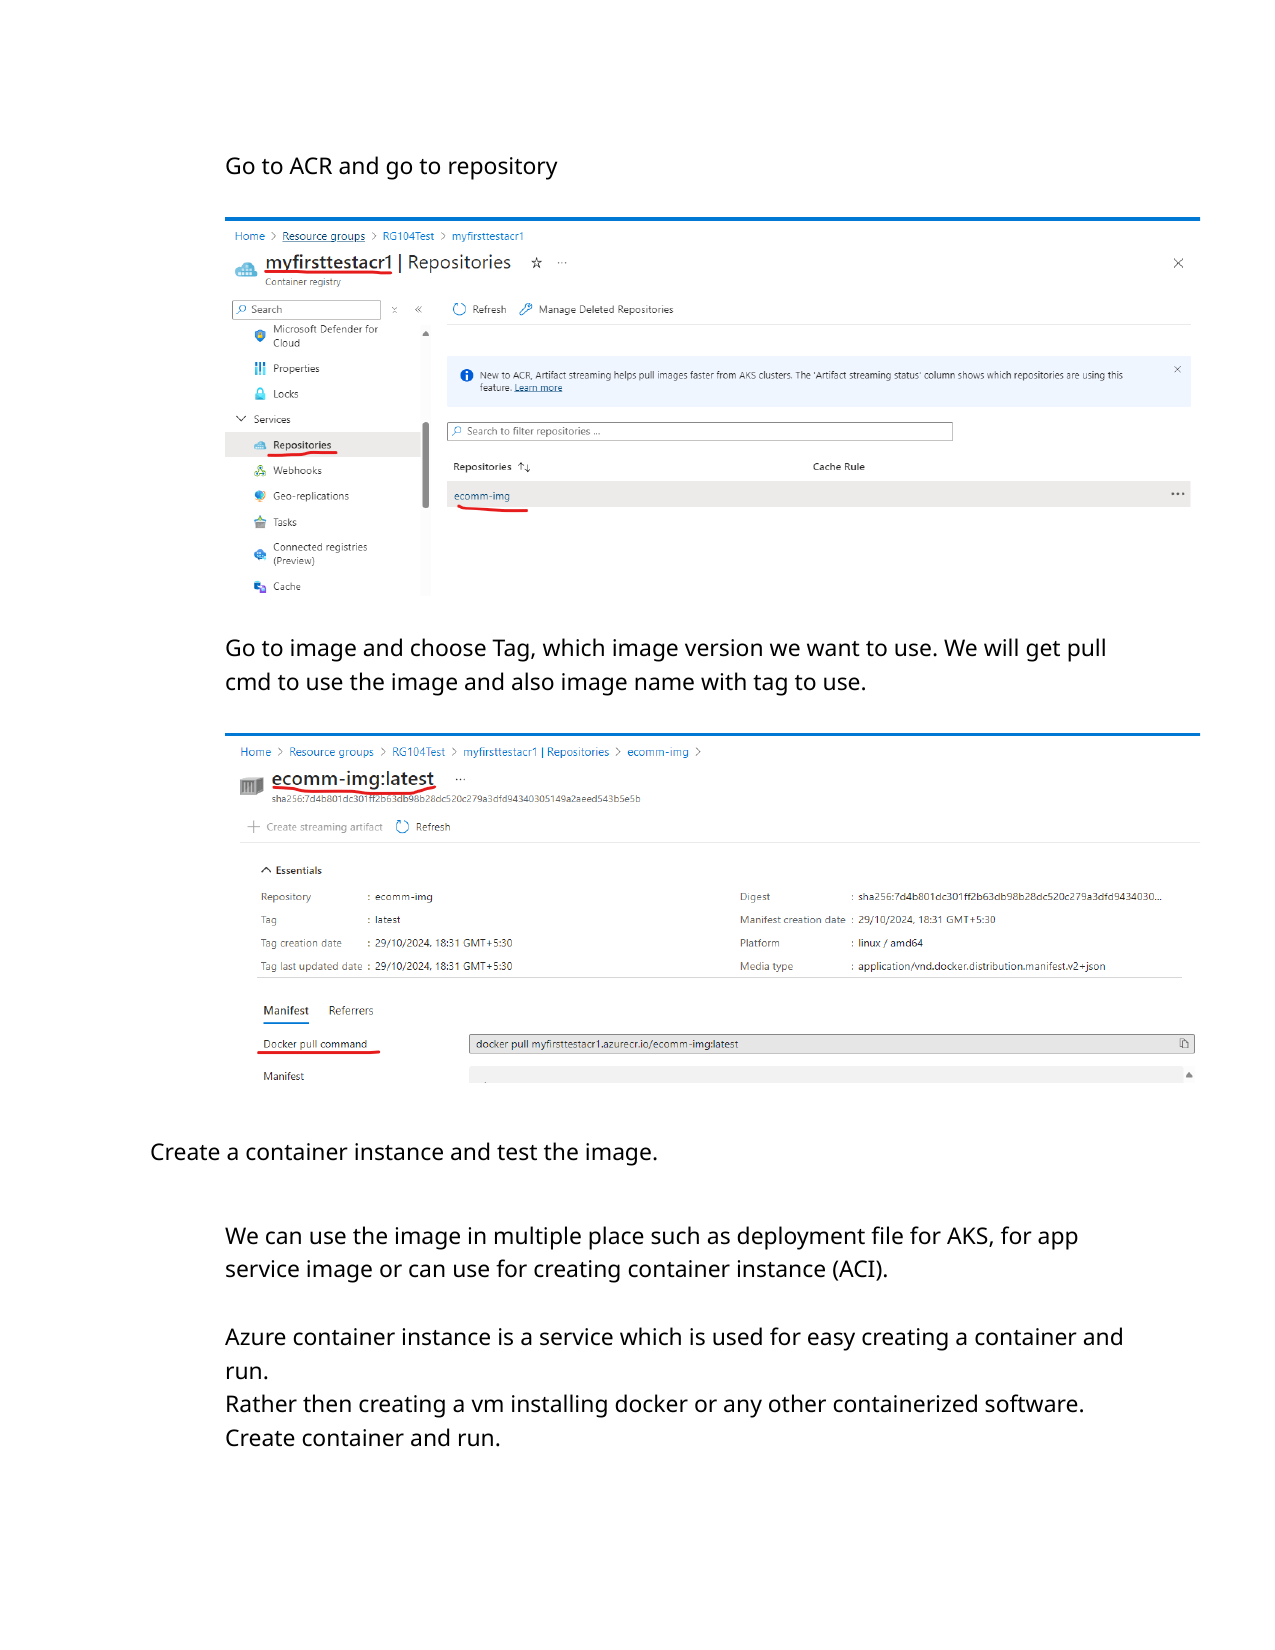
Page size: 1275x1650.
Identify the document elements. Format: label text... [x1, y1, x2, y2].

list Rather then creating a vm installing docker or any other containerized software. Create container and run. [225, 1388, 1125, 1453]
list Go to ACR and go to repository [225, 150, 1125, 217]
picture [225, 217, 1200, 596]
picture [225, 733, 1200, 1083]
list We can use the image in multiple place such as deployment file for AKS, for app service image or can use for creating container instance (ACI). [225, 1219, 1125, 1284]
list Go to image and choose Tag, which image version we want to use. We will get pull cmd to use the image and also image name with tag to use. [225, 632, 1125, 697]
list Azure container instance is a service which is used for easy creating a container and run. [225, 1321, 1125, 1386]
text Create a container instance and test the image. [150, 1135, 1125, 1167]
